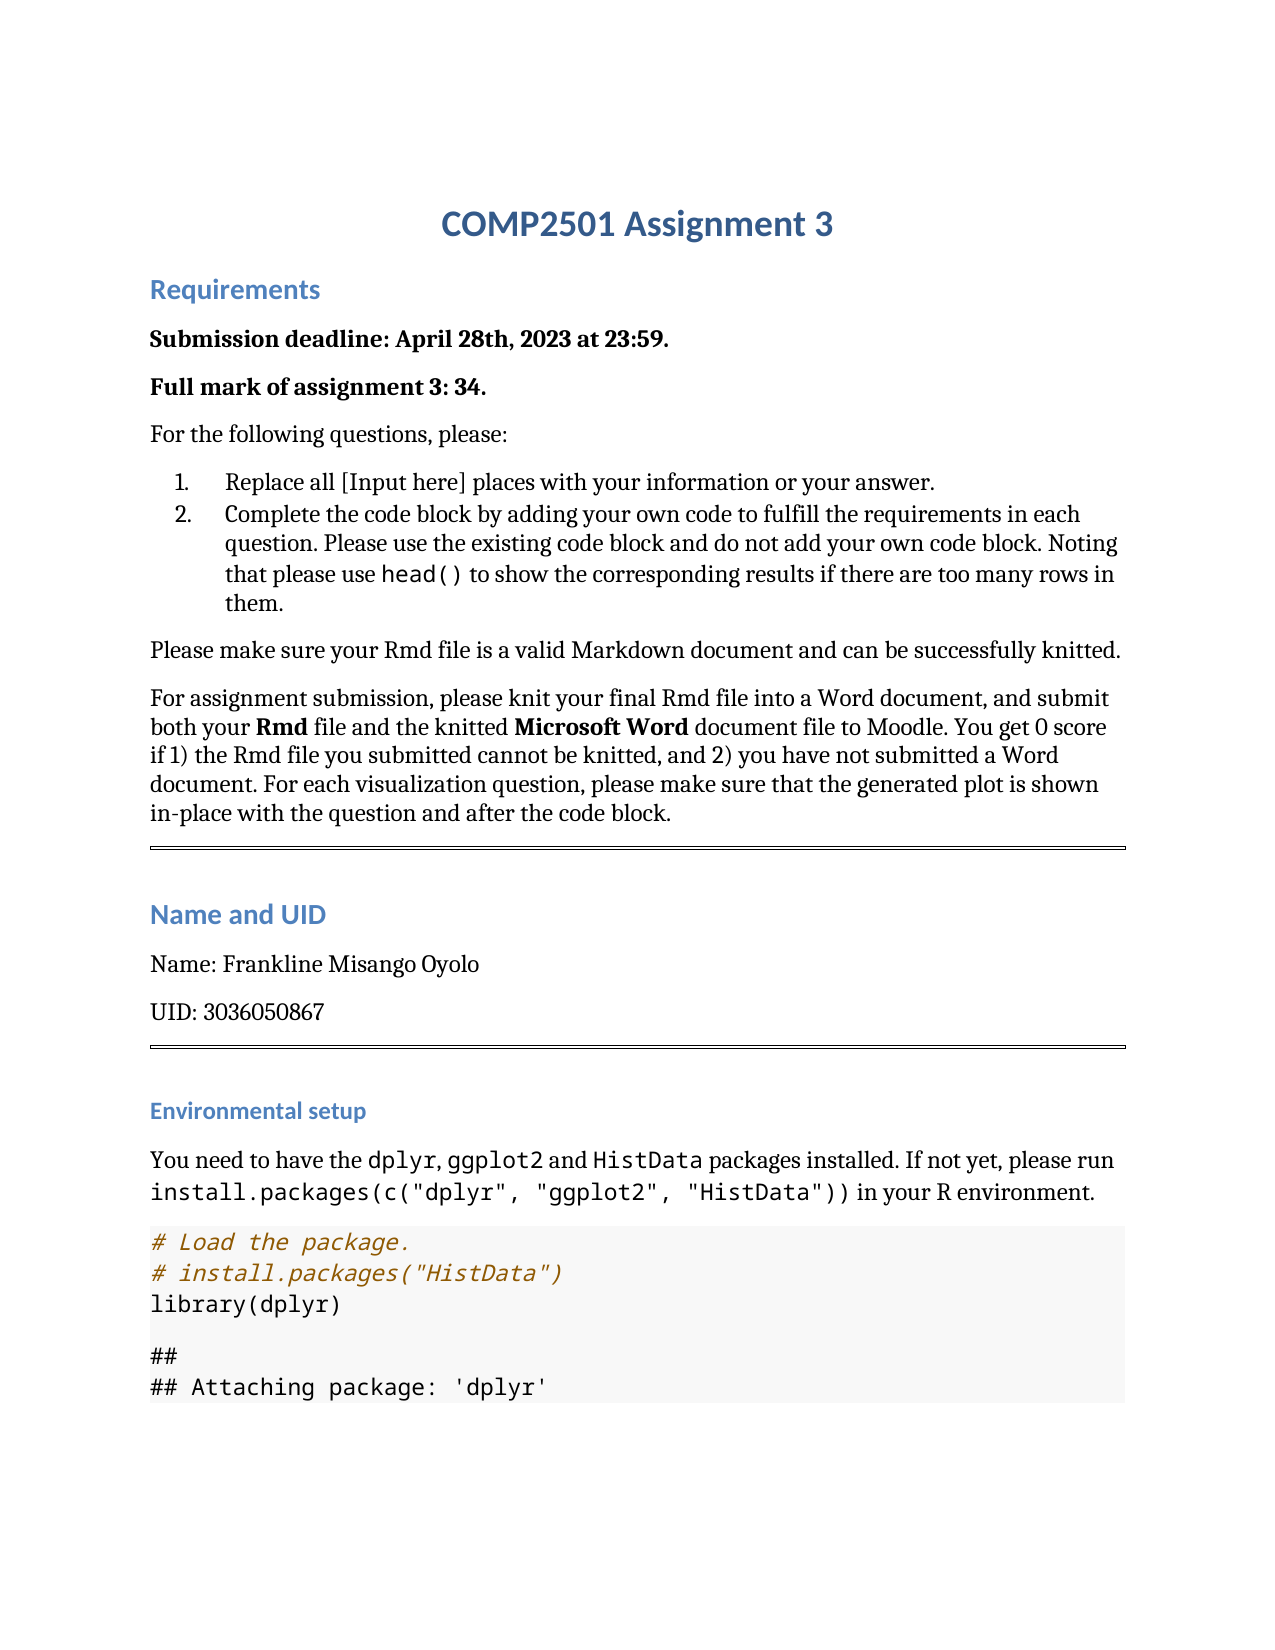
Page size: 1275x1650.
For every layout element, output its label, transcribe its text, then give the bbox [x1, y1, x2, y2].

text For assignment submission, please knit your final Rmd file into a Word document, and submit both your Rmd file and the knitted Microsoft Word document file to Moodle. You get 0 score if 1) the Rmd file you submitted cannot be knitted, and 2) you have not submitted a Word document. For each visualization question, please make sure that the generated plot is shown in-place with the question and after the code block. [150, 684, 1125, 828]
text Name: Frankline Misango Oyolo [150, 950, 1125, 979]
list Complete the code block by adding your own code to fulfill the requirements in each question. Please use the existing code block and do not add your own code block. Noting that please use head() to show the corresponding results if there are too many rows in them. [175, 500, 1125, 618]
text Please make sure your Rmd file is a valid Markdown document and can be successfully knitted. [150, 636, 1125, 665]
title COMP2501 Assignment 3 [150, 200, 1125, 246]
subtitle Environmental setup [150, 1095, 1125, 1126]
text # Load the package. # install.packages("HistData") library(dplyr) [342, 1226, 1125, 1319]
text ## ## Attaching package: 'dplyr' [150, 1340, 1125, 1403]
list Replace all [Input here] places with your information or your answer. [175, 468, 1125, 496]
text Full mark of assignment 3: 34. [150, 373, 1125, 401]
text You need to have the dplyr, ggplot2 and HistData packages installed. If not yet, please run install.packages(c("dplyr", "ggplot2", "HistData")) in your R environment. [150, 1144, 1125, 1207]
text Submission deadline: April 28th, 2023 at 23:59. [150, 325, 1125, 354]
text For the following questions, please: [150, 420, 1125, 449]
subtitle Requirements [150, 271, 1125, 306]
subtitle Name and UID [150, 896, 1125, 932]
text UID: 3036050867 [150, 998, 1125, 1027]
